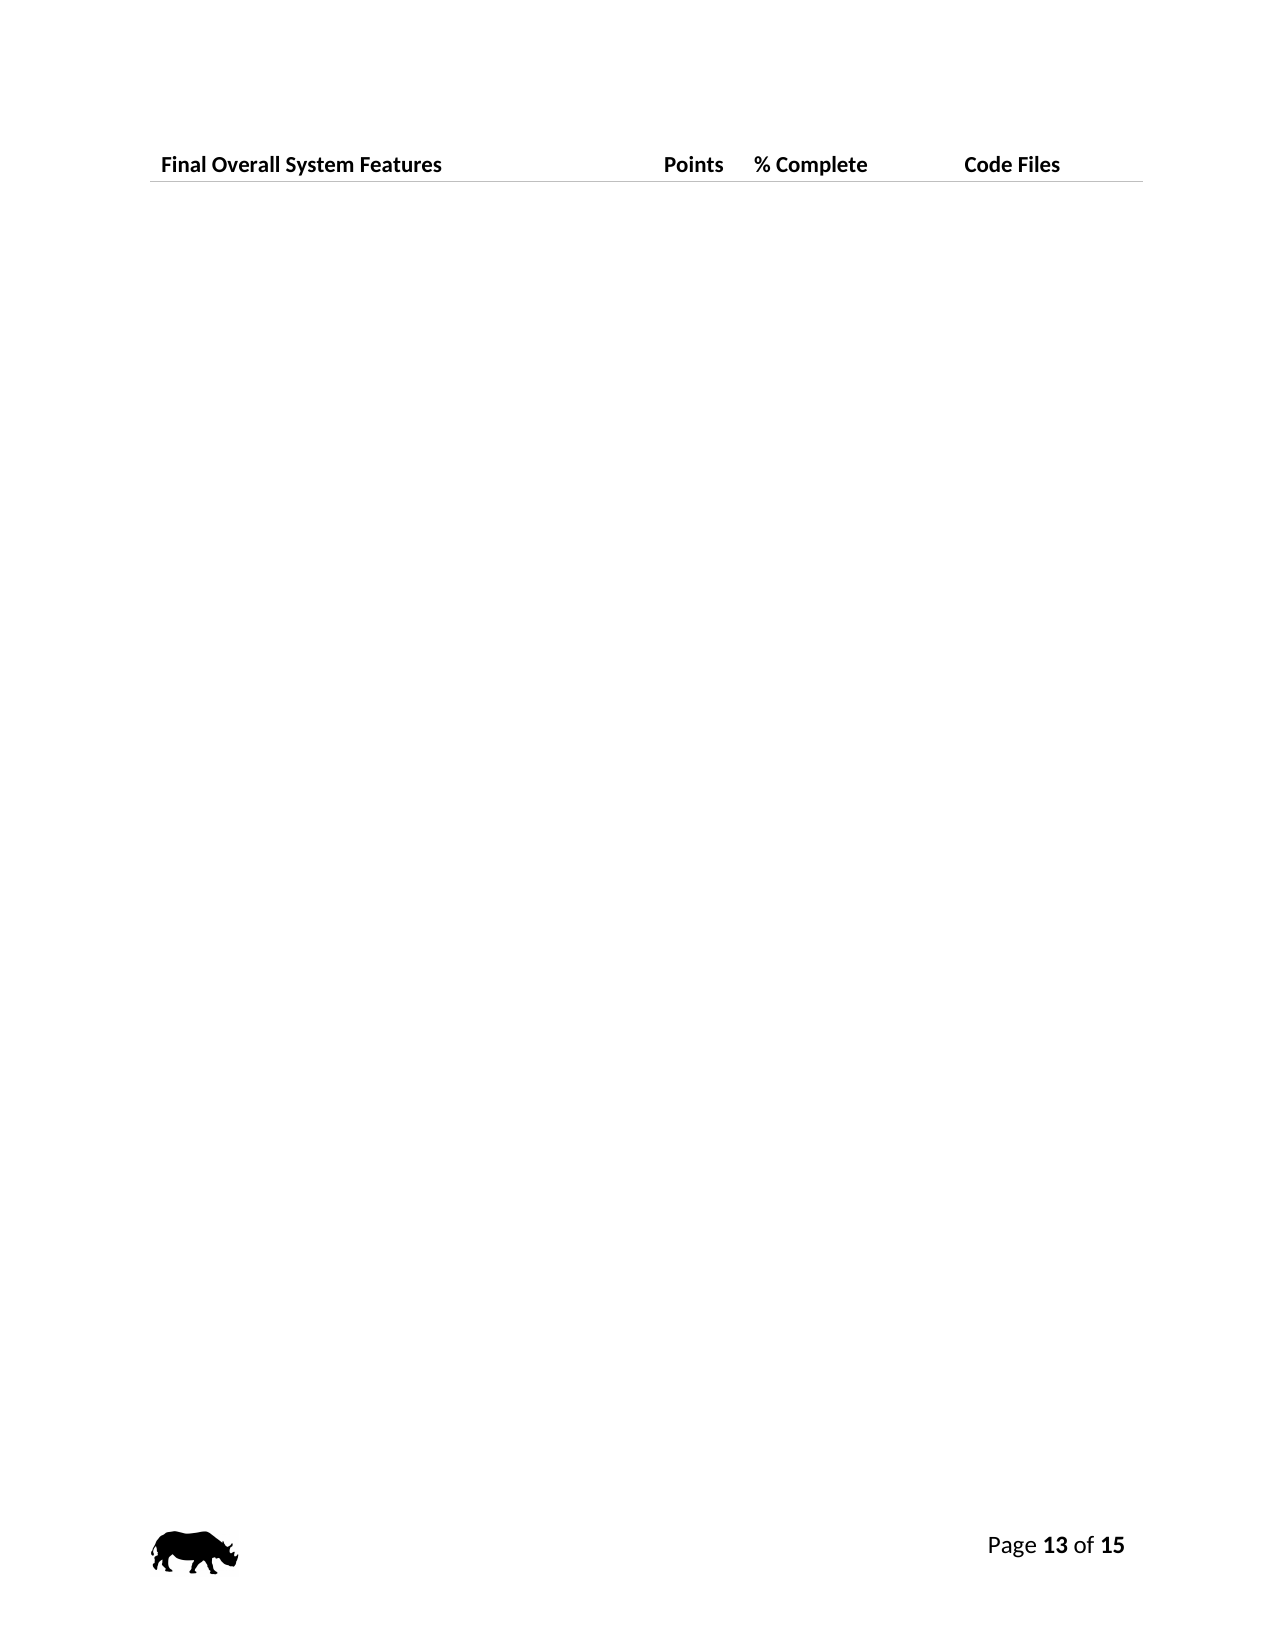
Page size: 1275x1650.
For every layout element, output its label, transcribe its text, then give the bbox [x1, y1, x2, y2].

table_header Code Files [881, 150, 1143, 181]
table_header Final Overall System Features [150, 150, 647, 181]
table_header Points [647, 150, 741, 181]
table_header % Complete [741, 150, 881, 181]
picture [150, 1530, 239, 1577]
